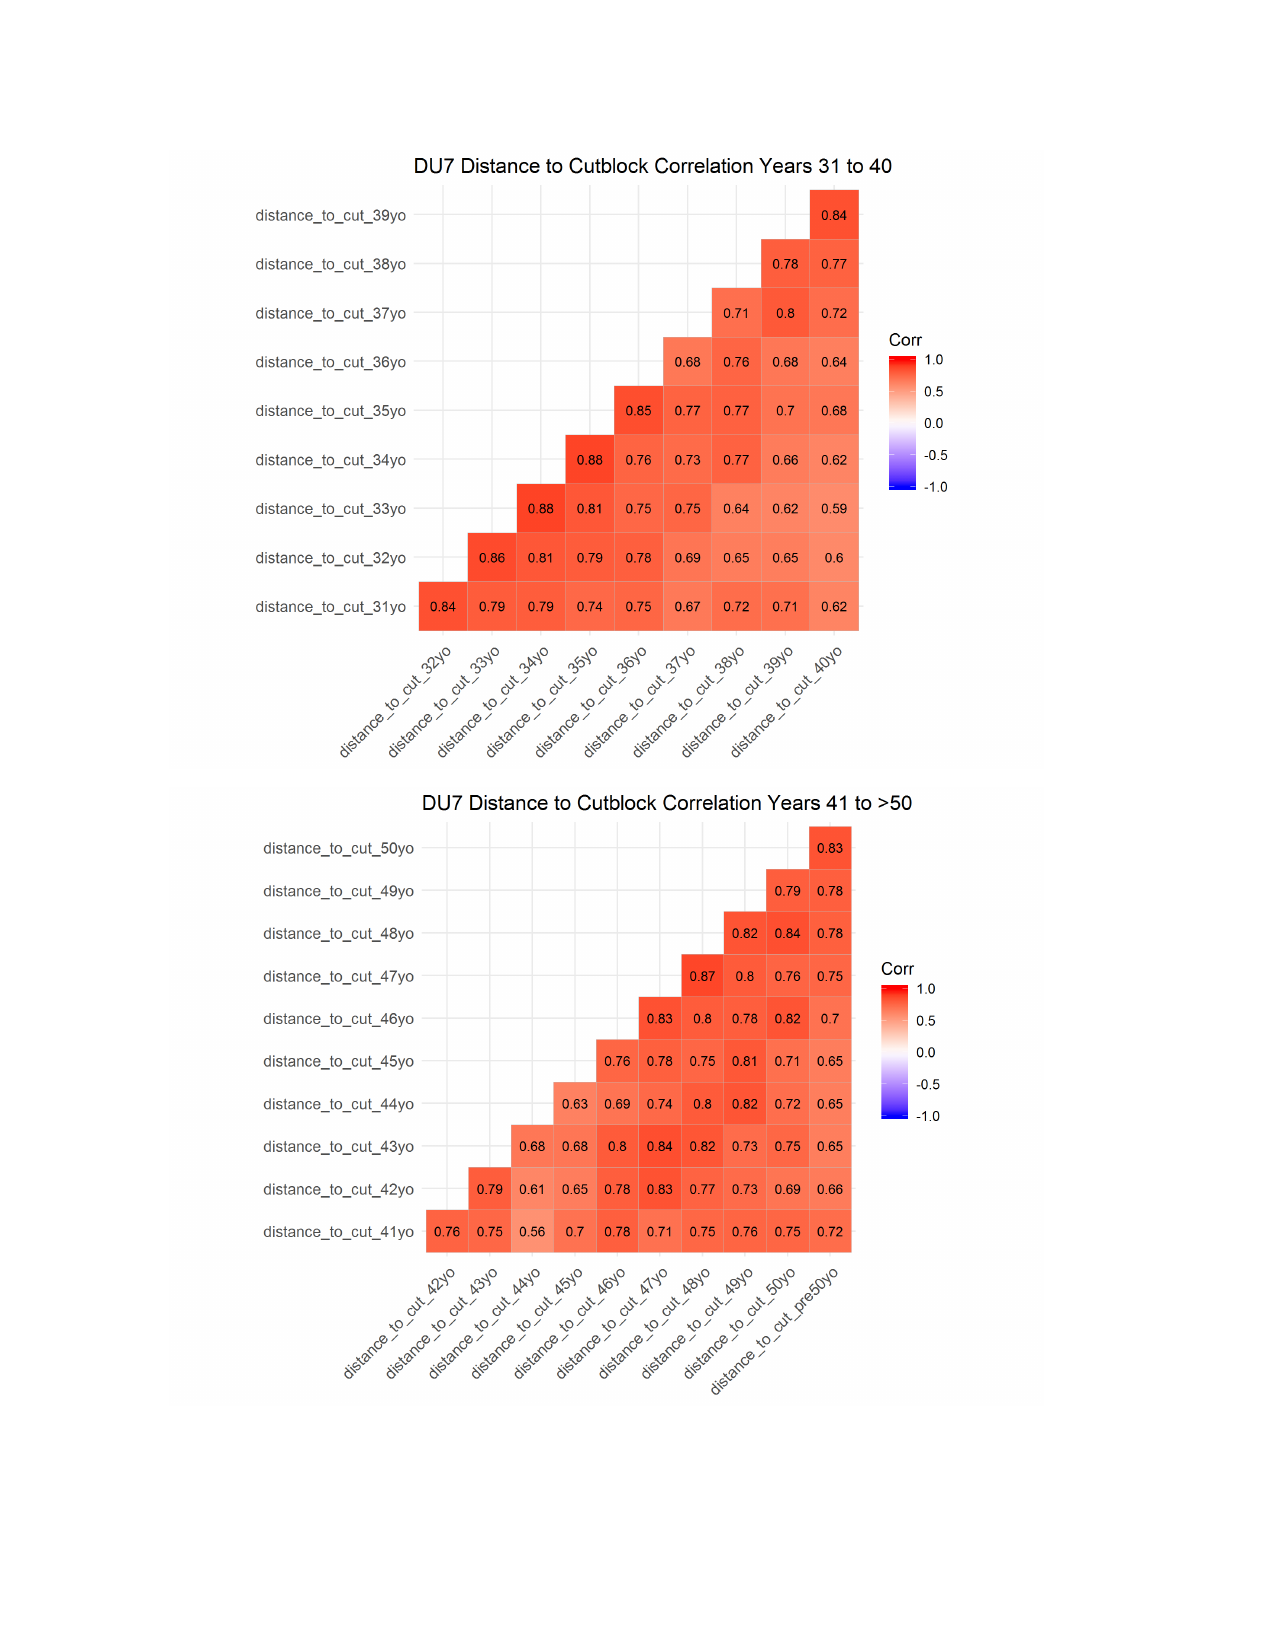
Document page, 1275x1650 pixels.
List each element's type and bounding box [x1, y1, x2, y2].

picture [168, 787, 1044, 1406]
picture [168, 150, 1044, 769]
